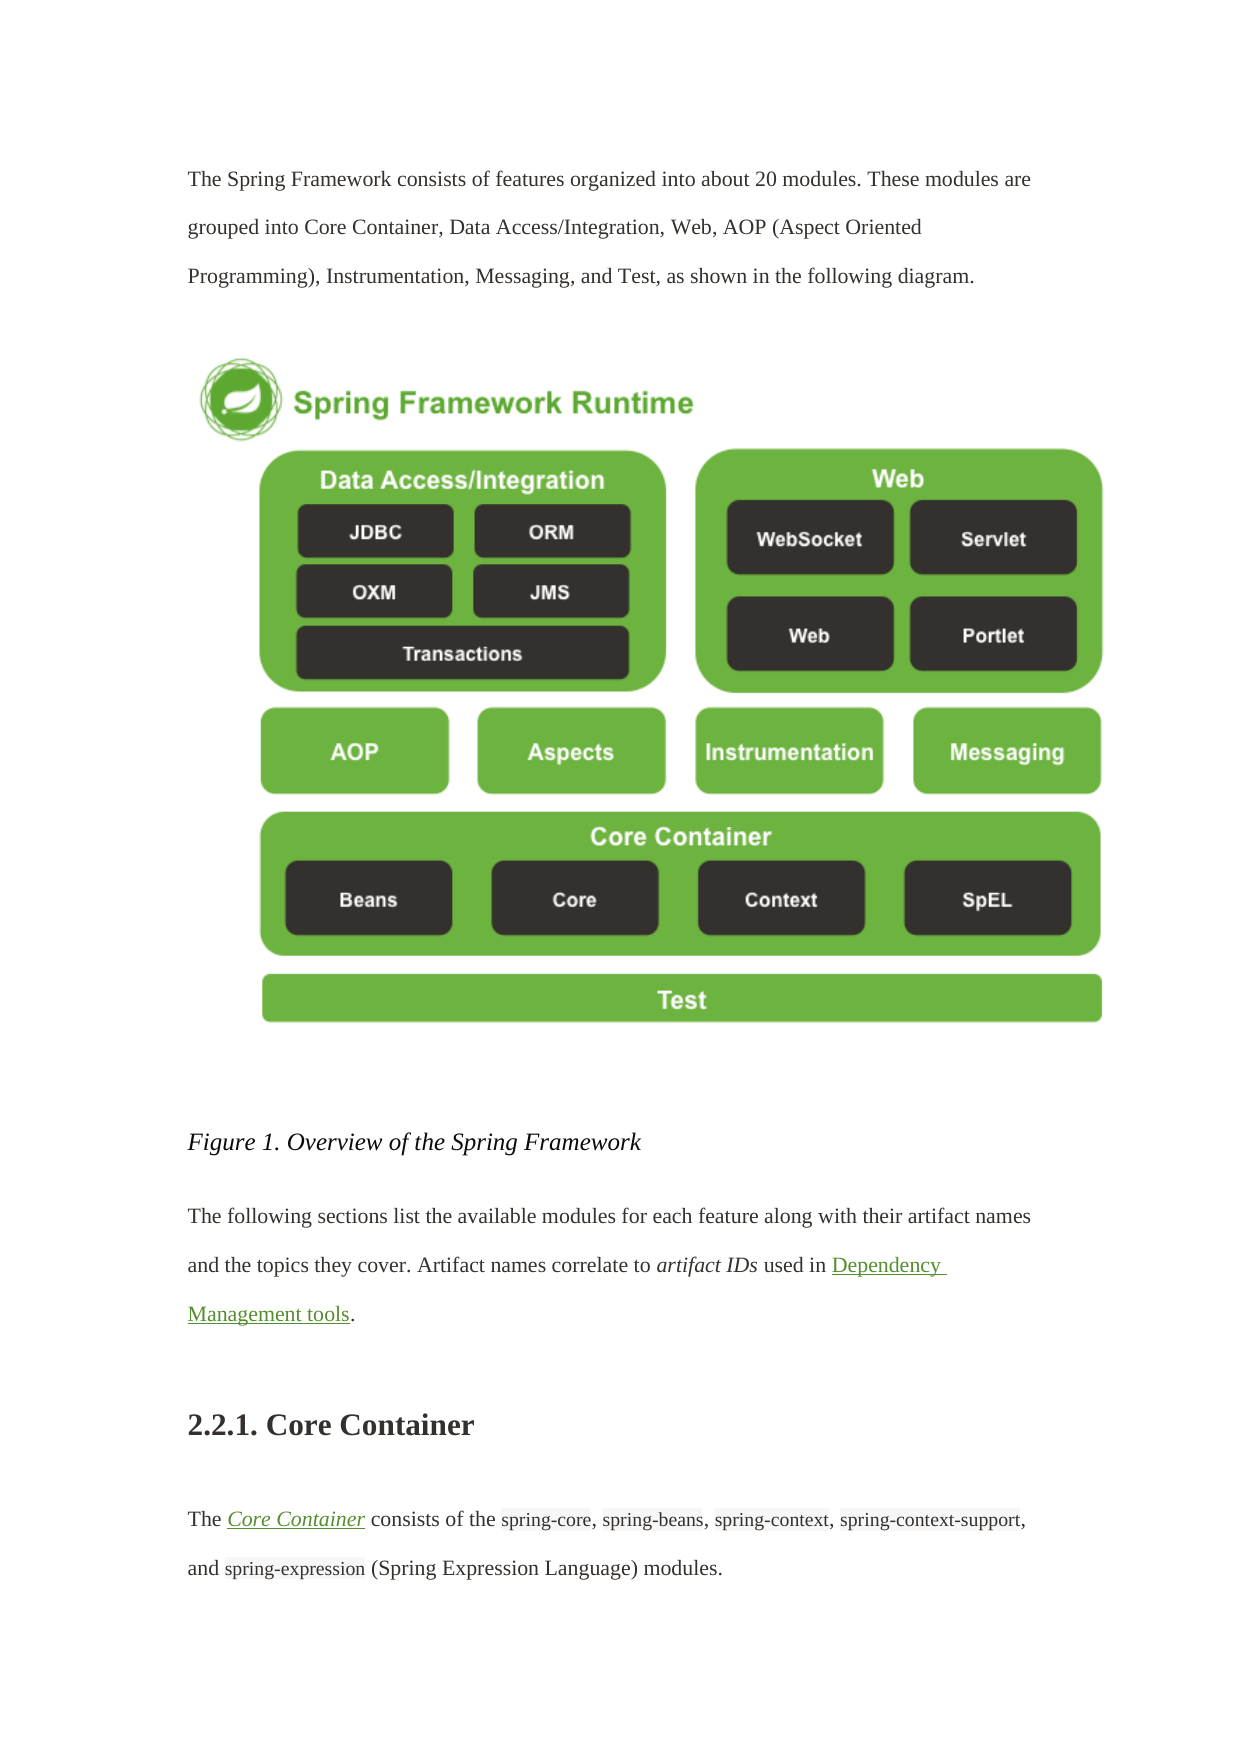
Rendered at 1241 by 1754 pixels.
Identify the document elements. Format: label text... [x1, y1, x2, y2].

text Figure 1. Overview of the Spring Framework [187, 1125, 1053, 1158]
text The Spring Framework consists of features organized into about 20 modules. These modules are grouped into Core Container, Data Access/Integration, Web, AOP (Aspect Oriented Programming), Instrumentation, Messaging, and Test, as shown in the following diagram. [187, 162, 1053, 292]
picture [187, 332, 1193, 1086]
text The following sections list the available modules for each feature along with their artifact names and the topics they cover. Artifact names correlate to artifact IDs used in Dependency Management tools. [187, 1200, 1053, 1330]
subtitle 2.2.1. Core Container [187, 1392, 1053, 1457]
text The Core Container consists of the spring-core, spring-beans, spring-context, spring-context-support, and spring-expression (Spring Expression Language) modules. [187, 1502, 1053, 1583]
